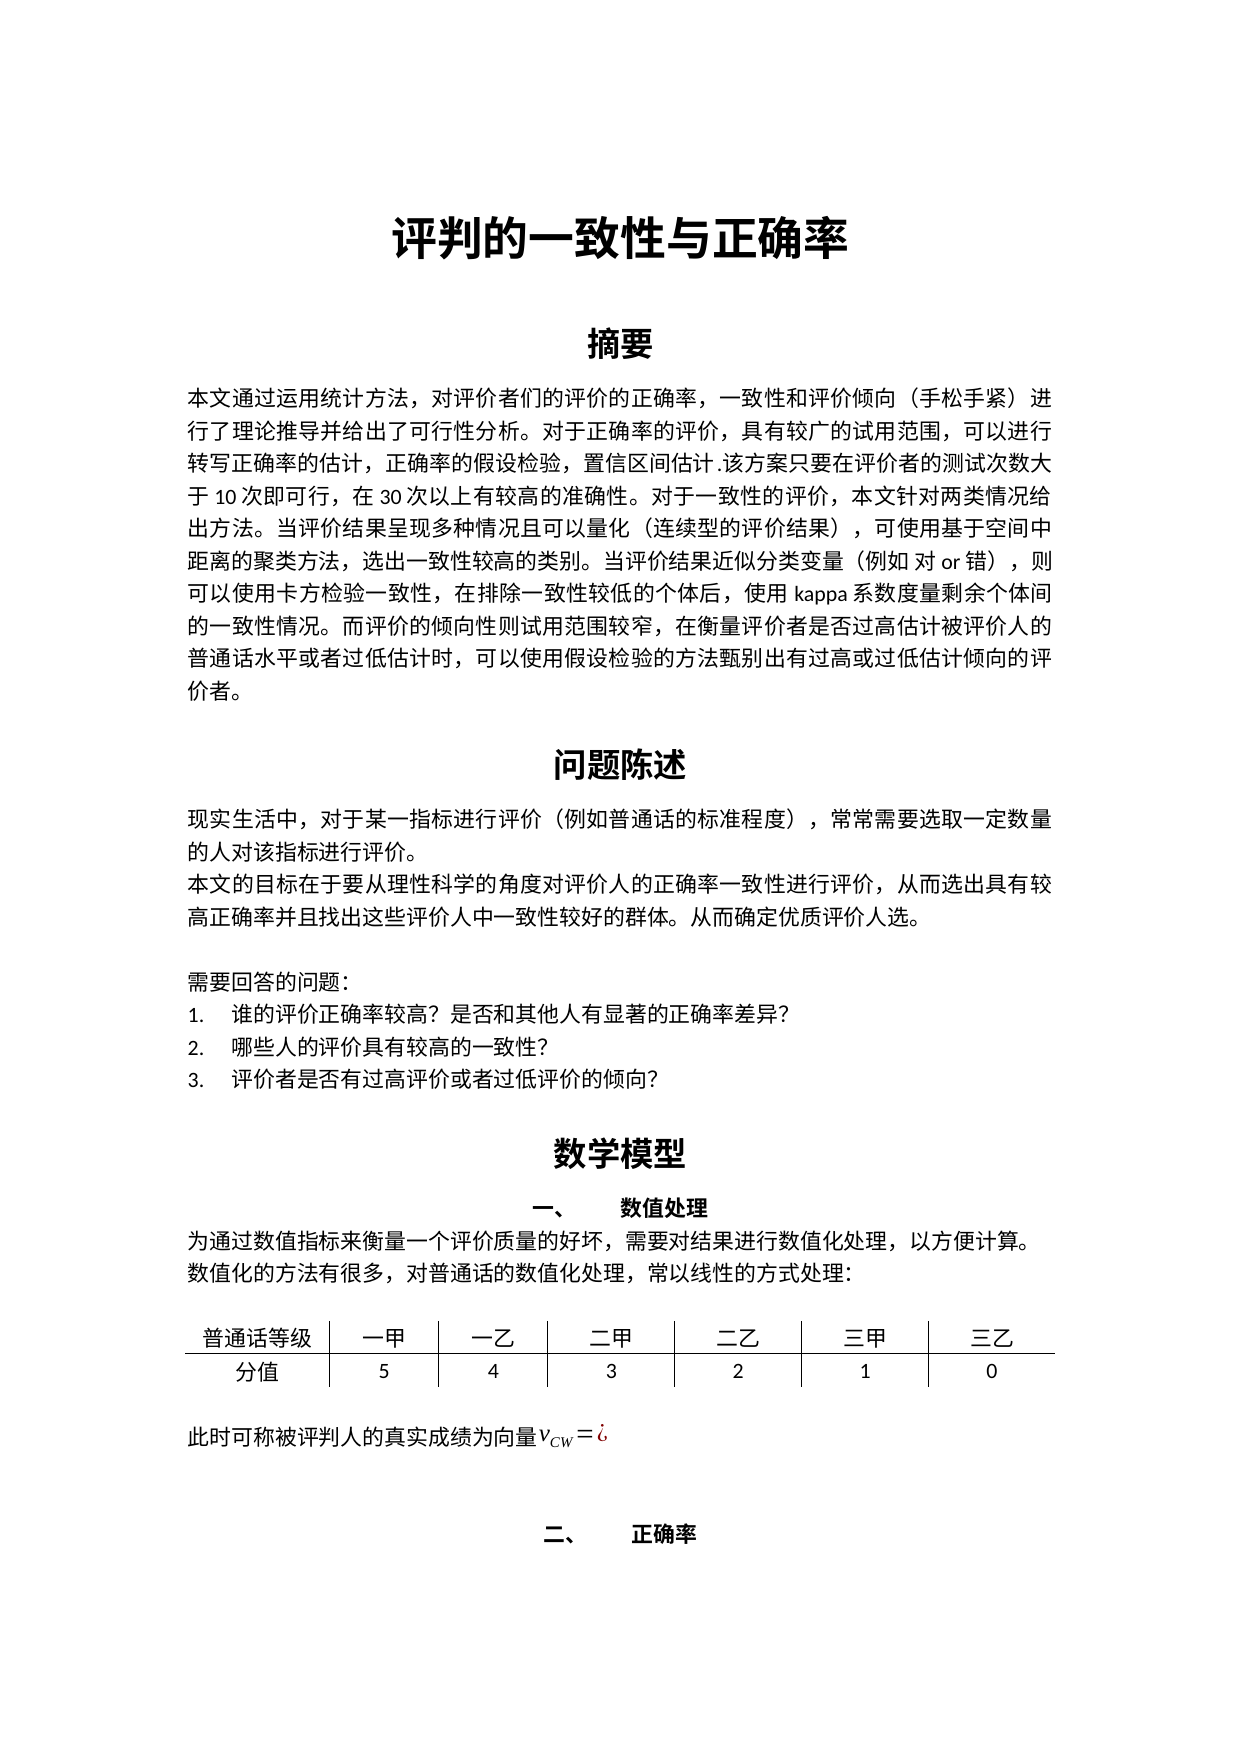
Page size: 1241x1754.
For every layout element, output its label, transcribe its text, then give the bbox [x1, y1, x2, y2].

table_cell 0 [929, 1354, 1055, 1387]
table_cell 4 [439, 1354, 547, 1387]
table_header 三甲 [802, 1321, 928, 1353]
text 此时可称被评判人的真实成绩为向量 [187, 1419, 1053, 1452]
table_header 一乙 [439, 1321, 547, 1353]
title 问题陈述 [187, 731, 1053, 796]
list 评价者是否有过高评价或者过低评价的倾向？ [187, 1062, 1053, 1094]
list 数值处理 [187, 1191, 1053, 1223]
title 数学模型 [187, 1119, 1053, 1184]
table_header 二甲 [548, 1321, 674, 1353]
table_header 一甲 [330, 1321, 438, 1353]
table_cell 3 [548, 1354, 674, 1387]
table_cell 2 [675, 1354, 801, 1387]
table_cell 5 [330, 1354, 438, 1387]
text 为通过数值指标来衡量一个评价质量的好坏，需要对结果进行数值化处理，以方便计算。 [187, 1223, 1053, 1256]
list 哪些人的评价具有较高的一致性？ [187, 1029, 1053, 1062]
text 数值化的方法有很多，对普通话的数值化处理，常以线性的方式处理： [187, 1256, 1053, 1288]
text 本文通过运用统计方法，对评价者们的评价的正确率，一致性和评价倾向（手松手紧）进行了理论推导并给出了可行性分析。对于正确率的评价，具有较广的试用范围，可以进行转写正确率的估计，正确率的假设检验，置信区间估计.该方案只要在评价者的测试次数大于10次即可行，在30次以上有较高的准确性。对于一致性的评价，本文针对两类情况给出方法。当评价结果呈现多种情况且可以量化（连续型的评价结果），可使用基于空间中距离的聚类方法，选出一致性较高的类别。当评价结果近似分类变量（例如 对 or 错），则可以使用卡方检验一致性，在排除一致性较低的个体后，使用kappa系数度量剩余个体间的一致性情况。而评价的倾向性则试用范围较窄，在衡量评价者是否过高估计被评价人的普通话水平或者过低估计时，可以使用假设检验的方法甄别出有过高或过低估计倾向的评价者。 [187, 381, 1053, 706]
list 谁的评价正确率较高？是否和其他人有显著的正确率差异？ [187, 997, 1053, 1029]
title 评判的一致性与正确率 [187, 187, 1053, 284]
table_header 三乙 [929, 1321, 1055, 1353]
text 现实生活中，对于某一指标进行评价（例如普通话的标准程度），常常需要选取一定数量的人对该指标进行评价。 [187, 802, 1053, 867]
table_header 普通话等级 [185, 1321, 329, 1353]
list 正确率 [187, 1517, 1053, 1549]
table_cell 分值 [185, 1354, 329, 1387]
title 摘要 [187, 309, 1053, 374]
table_cell 1 [802, 1354, 928, 1387]
text 需要回答的问题： [187, 964, 1053, 997]
text 本文的目标在于要从理性科学的角度对评价人的正确率一致性进行评价，从而选出具有较高正确率并且找出这些评价人中一致性较好的群体。从而确定优质评价人选。 [187, 867, 1053, 932]
table_header 二乙 [675, 1321, 801, 1353]
